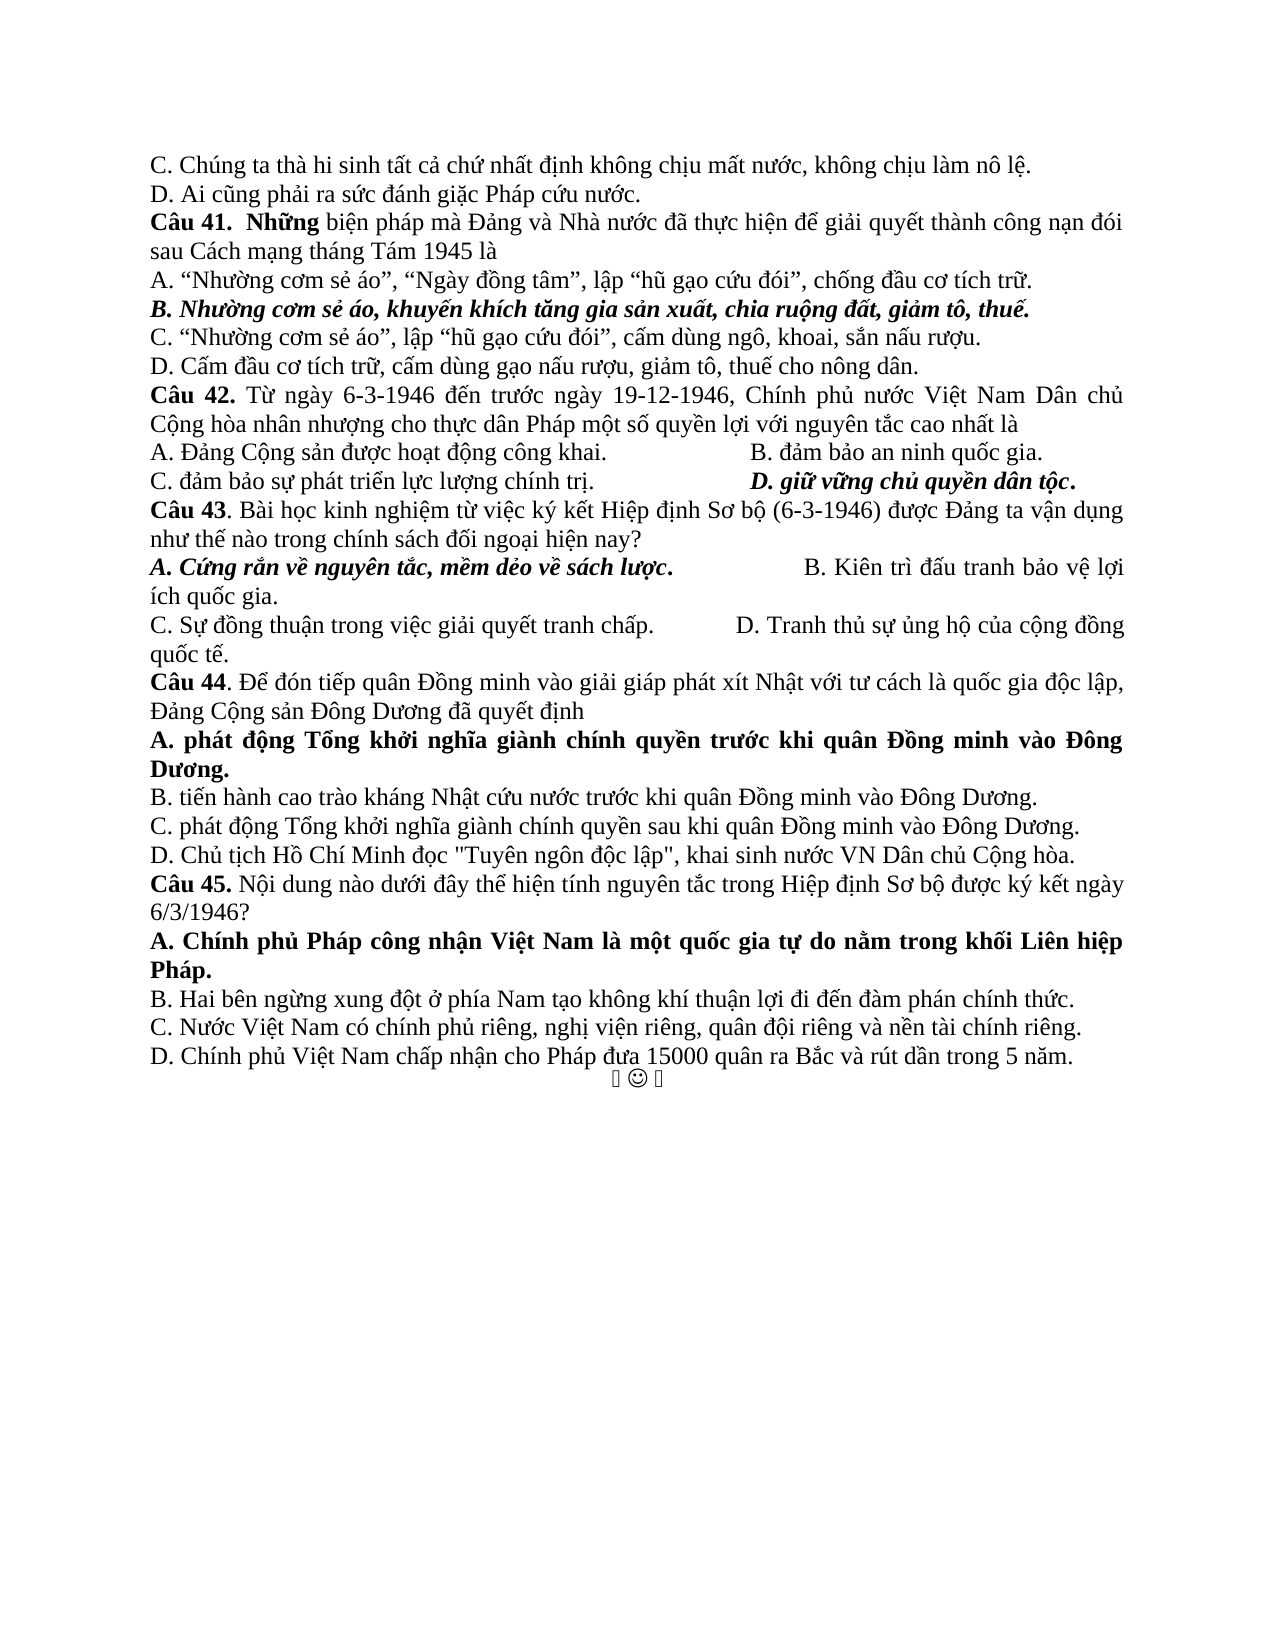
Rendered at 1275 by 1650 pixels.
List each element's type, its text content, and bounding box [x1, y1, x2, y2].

text C. phát động Tổng khởi nghĩa giành chính quyền sau khi quân Đồng minh vào Đông Dương. [150, 811, 1125, 840]
text Câu 41. Những biện pháp mà Đảng và Nhà nước đã thực hiện để giải quyết thành công nạn đói sau Cách mạng tháng Tám 1945 là [150, 207, 1125, 265]
text Câu 44. Để đón tiếp quân Đồng minh vào giải giáp phát xít Nhật với tư cách là quốc gia độc lập, Đảng Cộng sản Đông Dương đã quyết định [150, 667, 1125, 725]
text D. Chính phủ Việt Nam chấp nhận cho Pháp đưa 15000 quân ra Bắc và rút dần trong 5 năm. [150, 1041, 1125, 1070]
text C. Chúng ta thà hi sinh tất cả chứ nhất định không chịu mất nước, không chịu làm nô lệ. [150, 150, 1125, 179]
text Câu 45. Nội dung nào dưới đây thể hiện tính nguyên tắc trong Hiệp định Sơ bộ được ký kết ngày 6/3/1946? [150, 869, 1125, 926]
text Câu 43. Bài học kinh nghiệm từ việc ký kết Hiệp định Sơ bộ (6-3-1946) được Đảng ta vận dụng như thế nào trong chính sách đối ngoại hiện nay? [150, 495, 1125, 552]
text C. đảm bảo sự phát triển lực lượng chính trị. D. giữ vững chủ quyền dân tộc. [150, 466, 1125, 495]
text C. Nước Việt Nam có chính phủ riêng, nghị viện riêng, quân đội riêng và nền tài chính riêng. [150, 1012, 1125, 1041]
text B. Nhường cơm sẻ áo, khuyến khích tăng gia sản xuất, chia ruộng đất, giảm tô, thuế. [150, 294, 1125, 322]
text A. phát động Tổng khởi nghĩa giành chính quyền trước khi quân Đồng minh vào Đông Dương. [150, 725, 1125, 782]
text A. Đảng Cộng sản được hoạt động công khai. B. đảm bảo an ninh quốc gia. [150, 437, 1125, 466]
text B. tiến hành cao trào kháng Nhật cứu nước trước khi quân Đồng minh vào Đông Dương. [150, 782, 1125, 811]
text C. Sự đồng thuận trong việc giải quyết tranh chấp. D. Tranh thủ sự ủng hộ của cộng đồng quốc tế. [150, 610, 1125, 667]
text A. Chính phủ Pháp công nhận Việt Nam là một quốc gia tự do nằm trong khối Liên hiệp Pháp. [150, 926, 1125, 984]
text B. Hai bên ngừng xung đột ở phía Nam tạo không khí thuận lợi đi đến đàm phán chính thức. [150, 984, 1125, 1012]
text A. Cứng rắn về nguyên tắc, mềm dẻo về sách lược. B. Kiên trì đấu tranh bảo vệ lợi ích quốc gia. [150, 552, 1125, 610]
text D. Cấm đầu cơ tích trữ, cấm dùng gạo nấu rượu, giảm tô, thuế cho nông dân. [150, 351, 1125, 380]
text D. Ai cũng phải ra sức đánh giặc Pháp cứu nước. [150, 179, 1125, 207]
text C. “Nhường cơm sẻ áo”, lập “hũ gạo cứu đói”, cấm dùng ngô, khoai, sắn nấu rượu. [150, 322, 1125, 351]
text D. Chủ tịch Hồ Chí Minh đọc "Tuyên ngôn độc lập", khai sinh nước VN Dân chủ Cộng hòa. [150, 840, 1125, 869]
text A. “Nhường cơm sẻ áo”, “Ngày đồng tâm”, lập “hũ gạo cứu đói”, chống đầu cơ tích trữ. [150, 265, 1125, 294]
text Câu 42. Từ ngày 6-3-1946 đến trước ngày 19-12-1946, Chính phủ nước Việt Nam Dân chủ Cộng hòa nhân nhượng cho thực dân Pháp một số quyền lợi với nguyên tắc cao nhất là [150, 380, 1125, 437]
